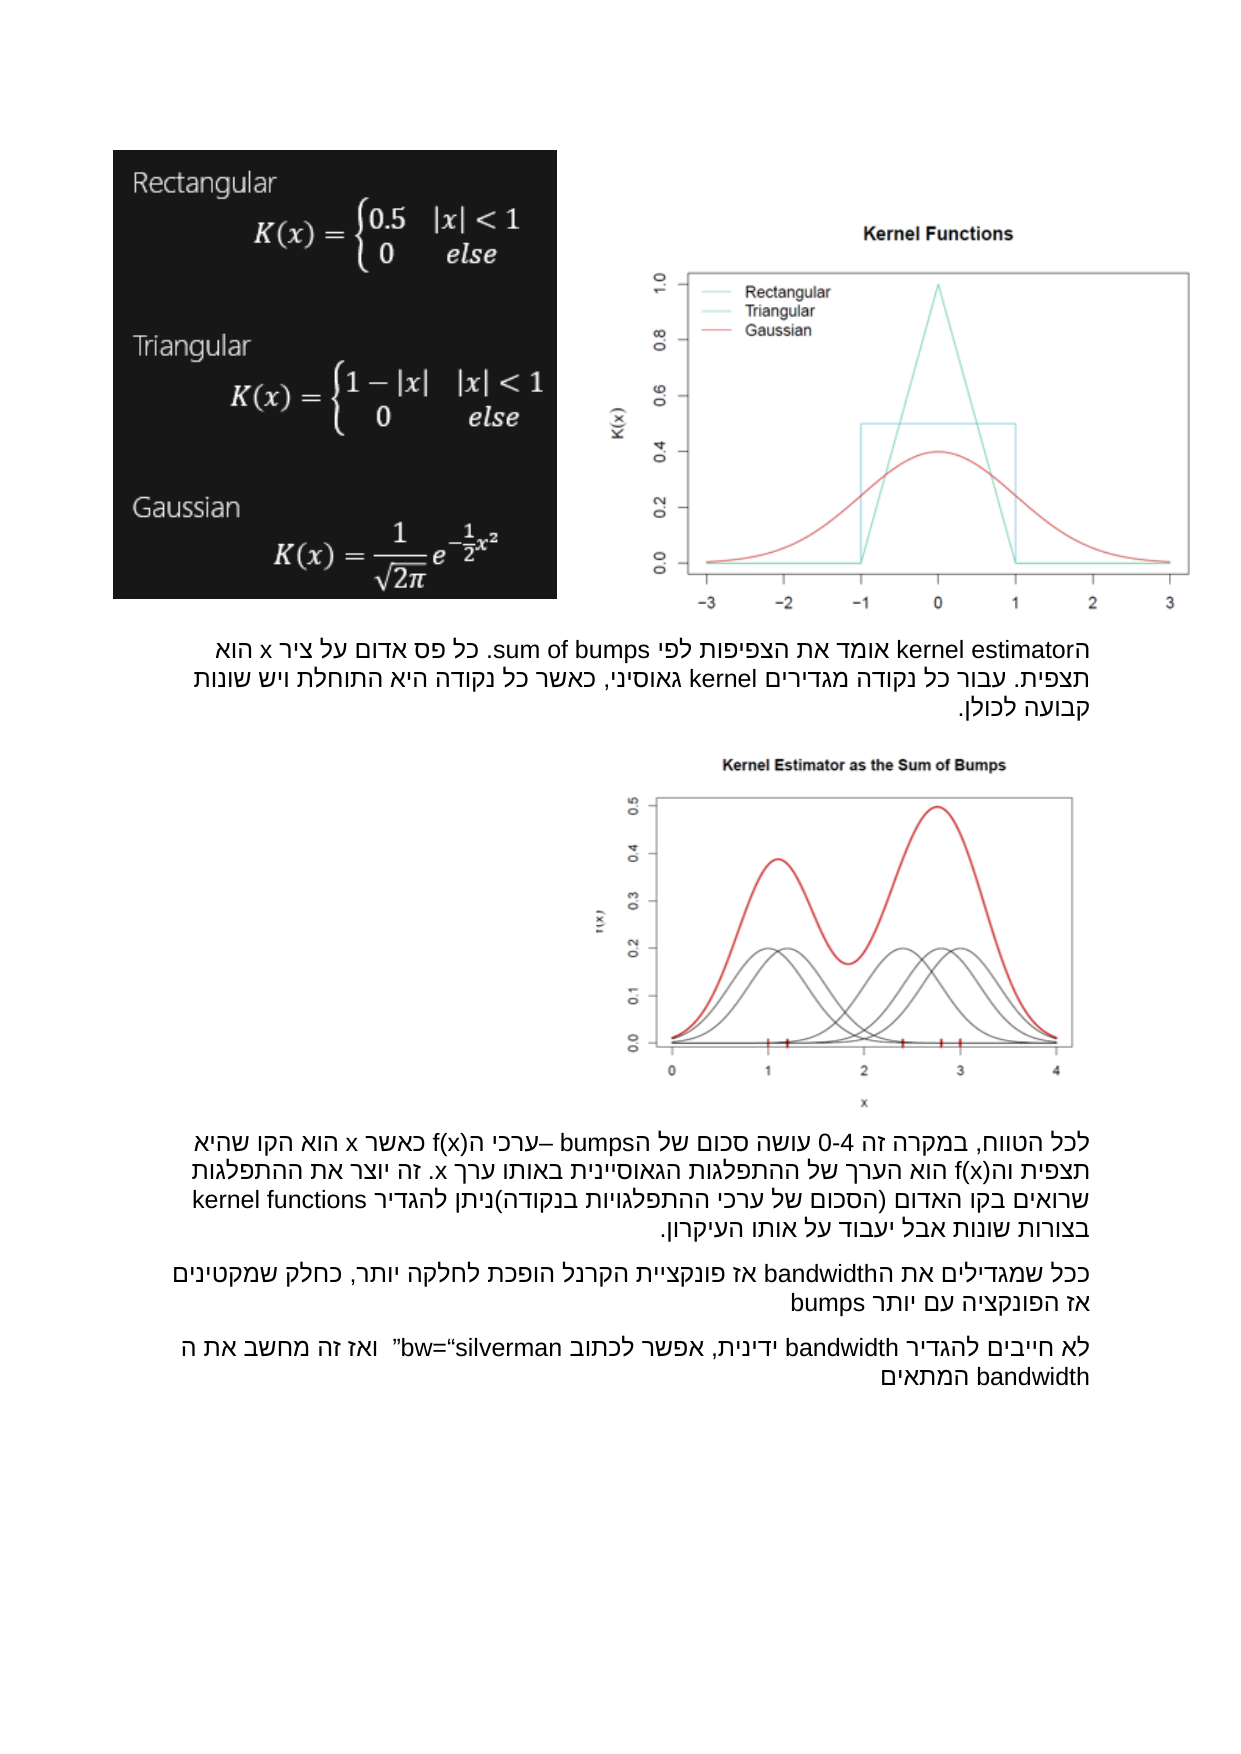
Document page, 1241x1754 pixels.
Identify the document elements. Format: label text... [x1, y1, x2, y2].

text הkernel estimator אומד את הצפיפות לפי sum of bumps. כל פס אדום על ציר x הוא תצפית. עבור כל נקודה מגדירים kernel גאוסיני, כאשר כל נקודה היא התוחלת ויש שונות קבועה לכולן. [150, 224, 1090, 722]
text ככל שמגדילים את הbandwidth אז פונקציית הקרנל הופכת לחלקה יותר, כחלק שמקטינים אז הפונקציה עם יותר bumps [150, 1259, 1090, 1317]
picture [596, 738, 1091, 1111]
picture [608, 210, 1213, 619]
text לכל הטווח, במקרה זה 0-4 עושה סכום של הbumps –ערכי הf(x) כאשר x הוא הקו שהיא תצפית והf(x) הוא הערך של ההתפלגות הגאוסיינית באותו ערך x. זה יוצר את ההתפלגות שרואים בקו האדום (הסכום של ערכי ההתפלגויות בנקודה)ניתן להגדיר kernel functions בצורות שונות אבל יעבוד על אותו העיקרון. [150, 1127, 1090, 1242]
picture [113, 150, 557, 599]
text לא חייבים להגדיר bandwidth ידינית, אפשר לכתוב bw=“silverman” ואז זה מחשב את הbandwidth המתאים [150, 1333, 1090, 1391]
